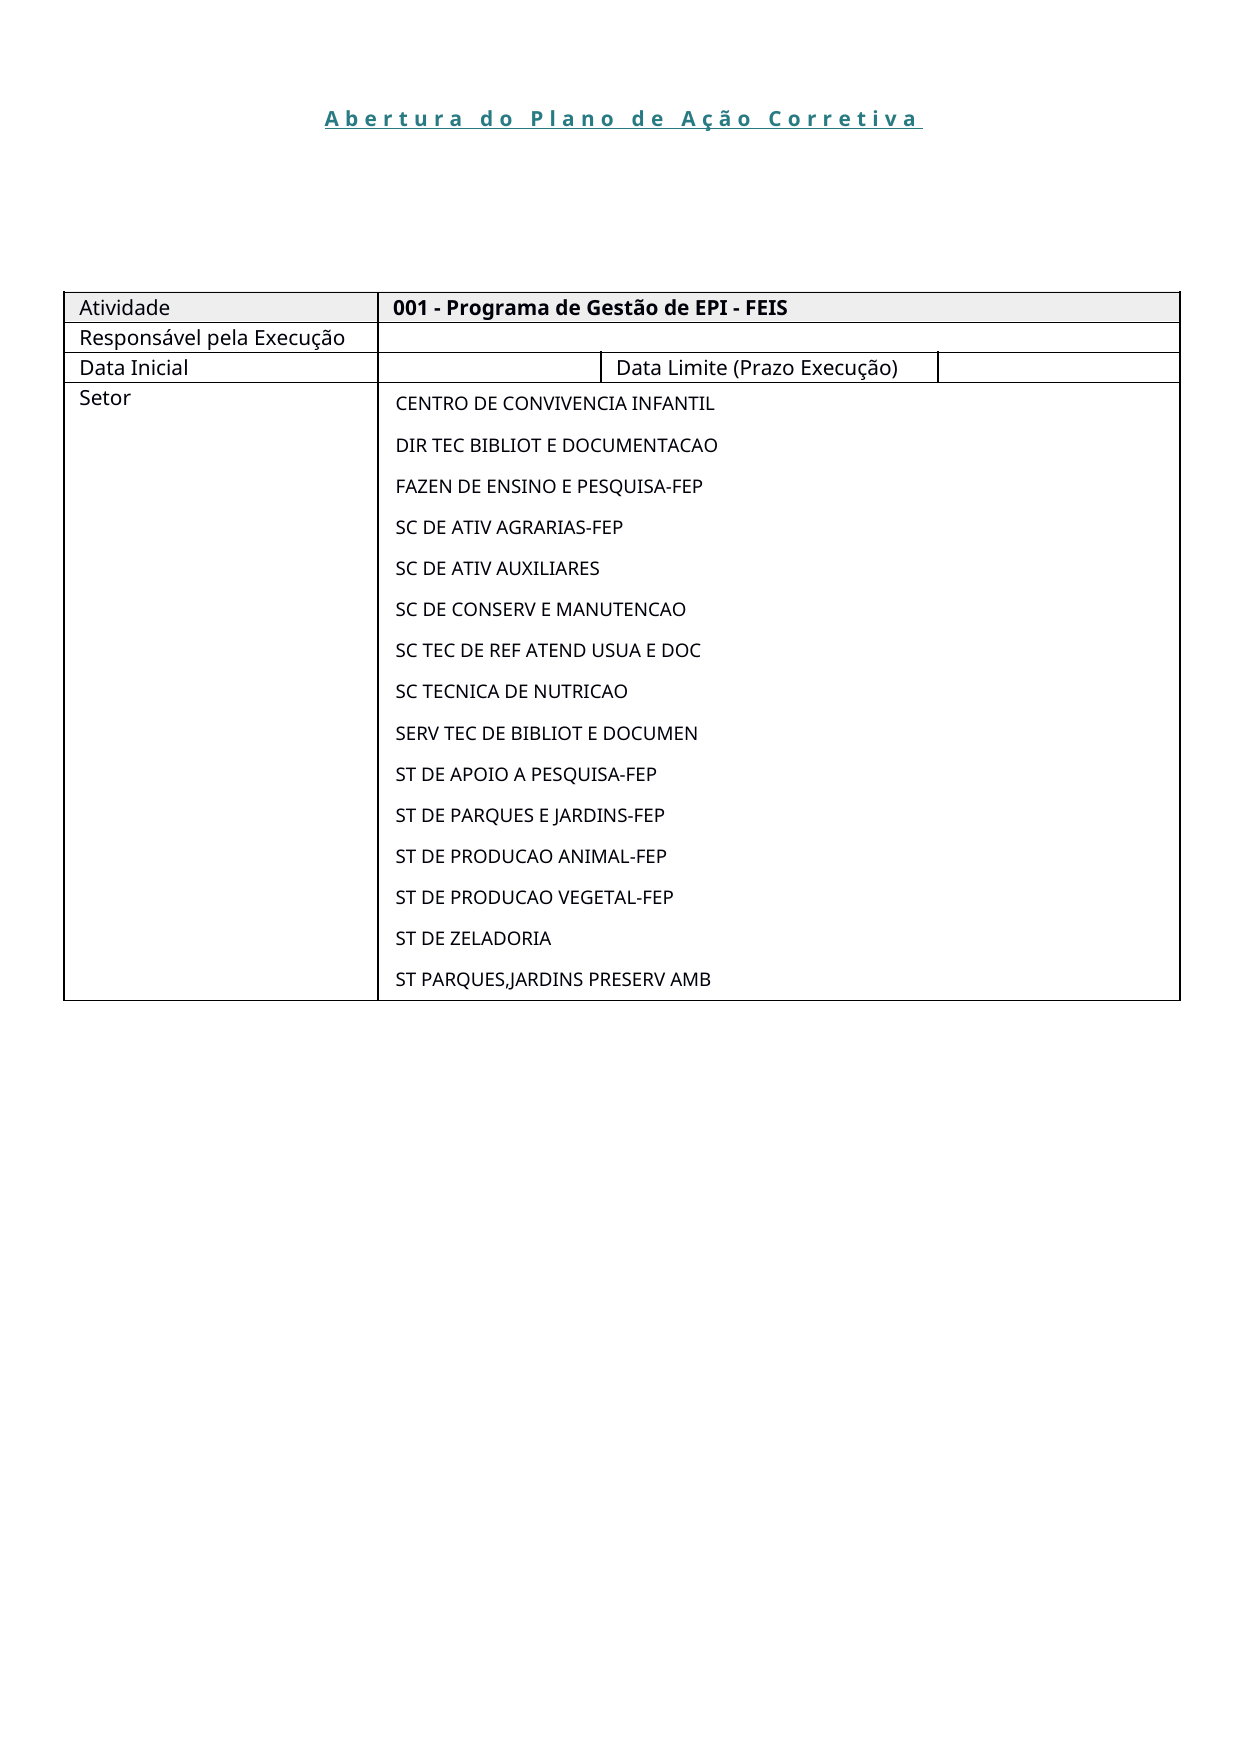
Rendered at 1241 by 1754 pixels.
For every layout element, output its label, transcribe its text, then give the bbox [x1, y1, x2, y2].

text Abertura do Plano de Ação Corretiva [75, 99, 1165, 132]
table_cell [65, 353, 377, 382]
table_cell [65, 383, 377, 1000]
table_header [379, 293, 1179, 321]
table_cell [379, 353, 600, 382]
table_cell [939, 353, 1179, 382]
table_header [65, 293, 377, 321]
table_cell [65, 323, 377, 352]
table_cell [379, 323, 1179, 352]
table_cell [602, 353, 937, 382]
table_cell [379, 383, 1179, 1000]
